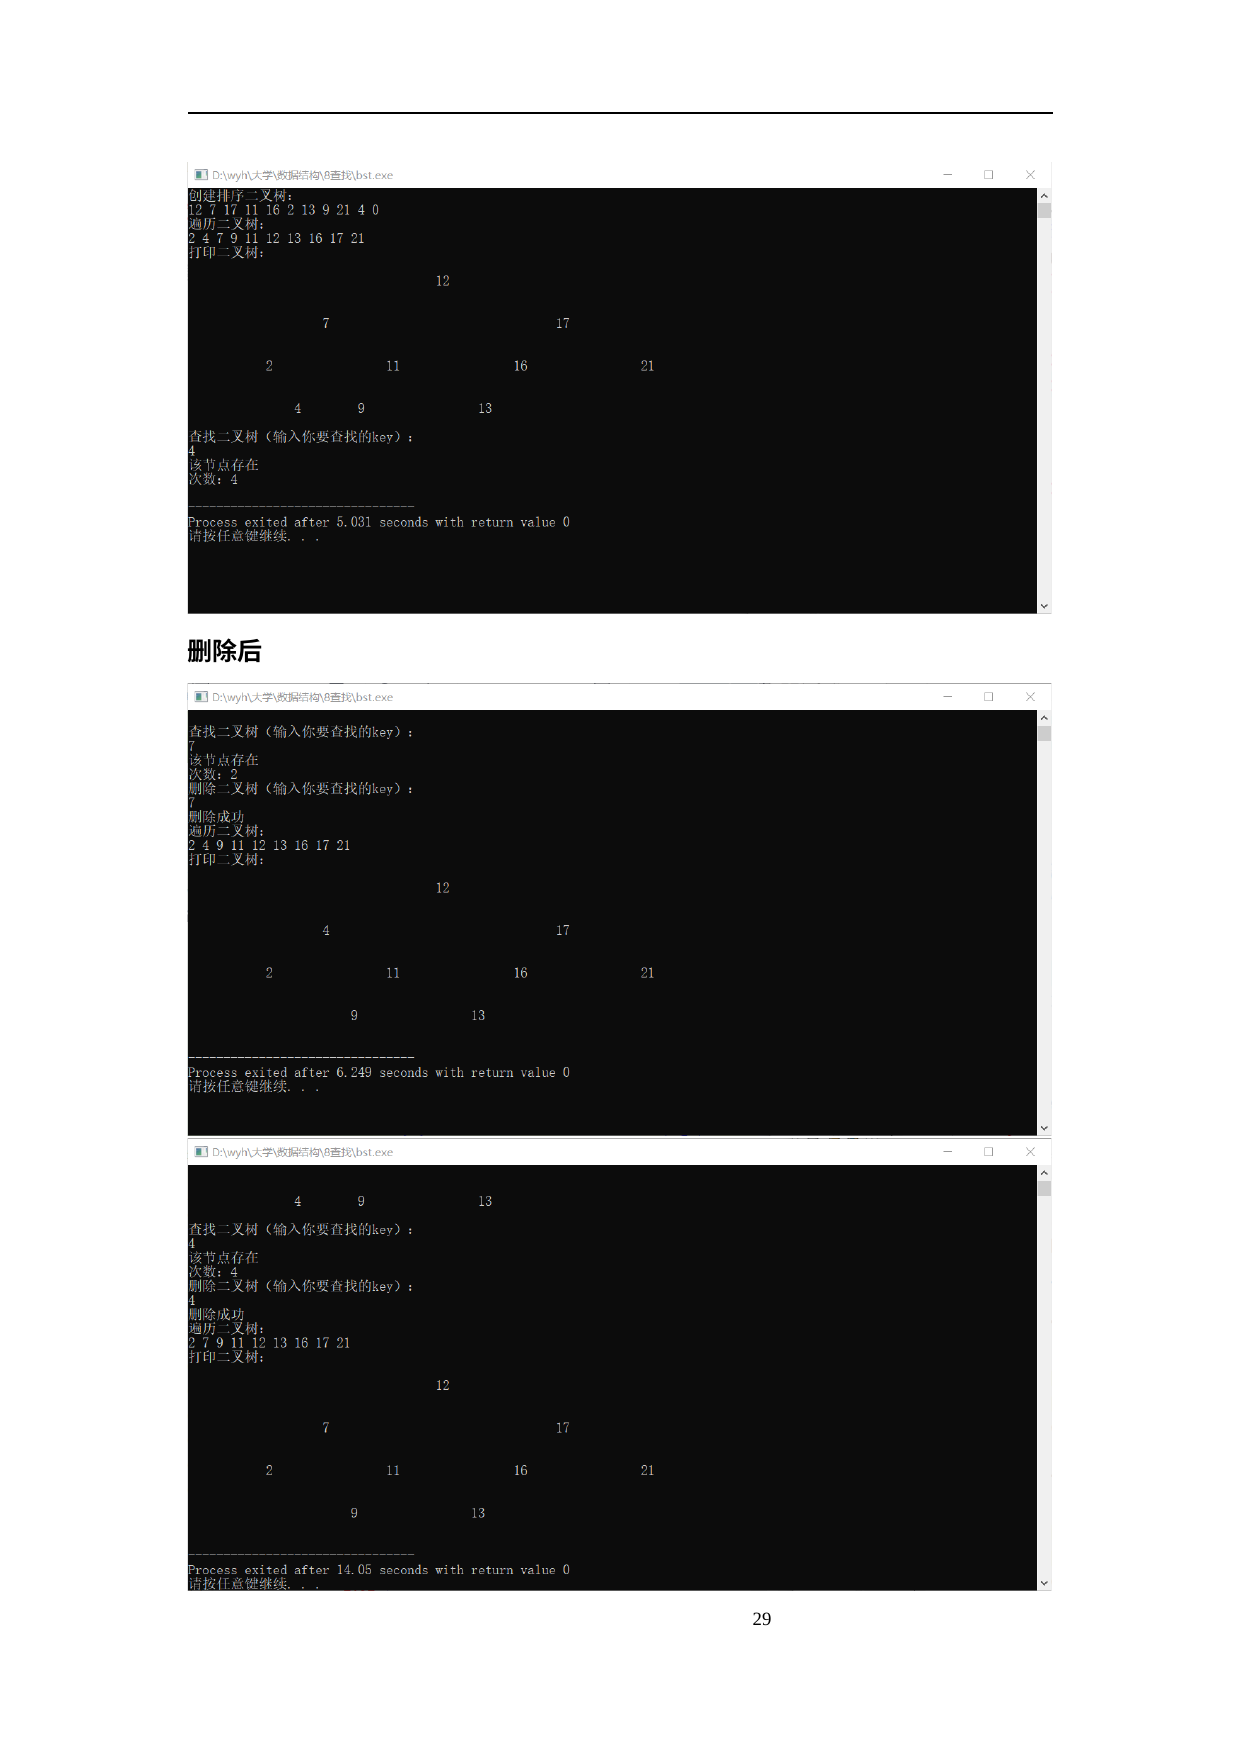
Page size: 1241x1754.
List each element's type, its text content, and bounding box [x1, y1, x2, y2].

picture [187, 683, 1052, 1136]
list 删除后 [187, 617, 1053, 682]
picture [187, 1138, 1052, 1591]
picture [187, 162, 1052, 614]
